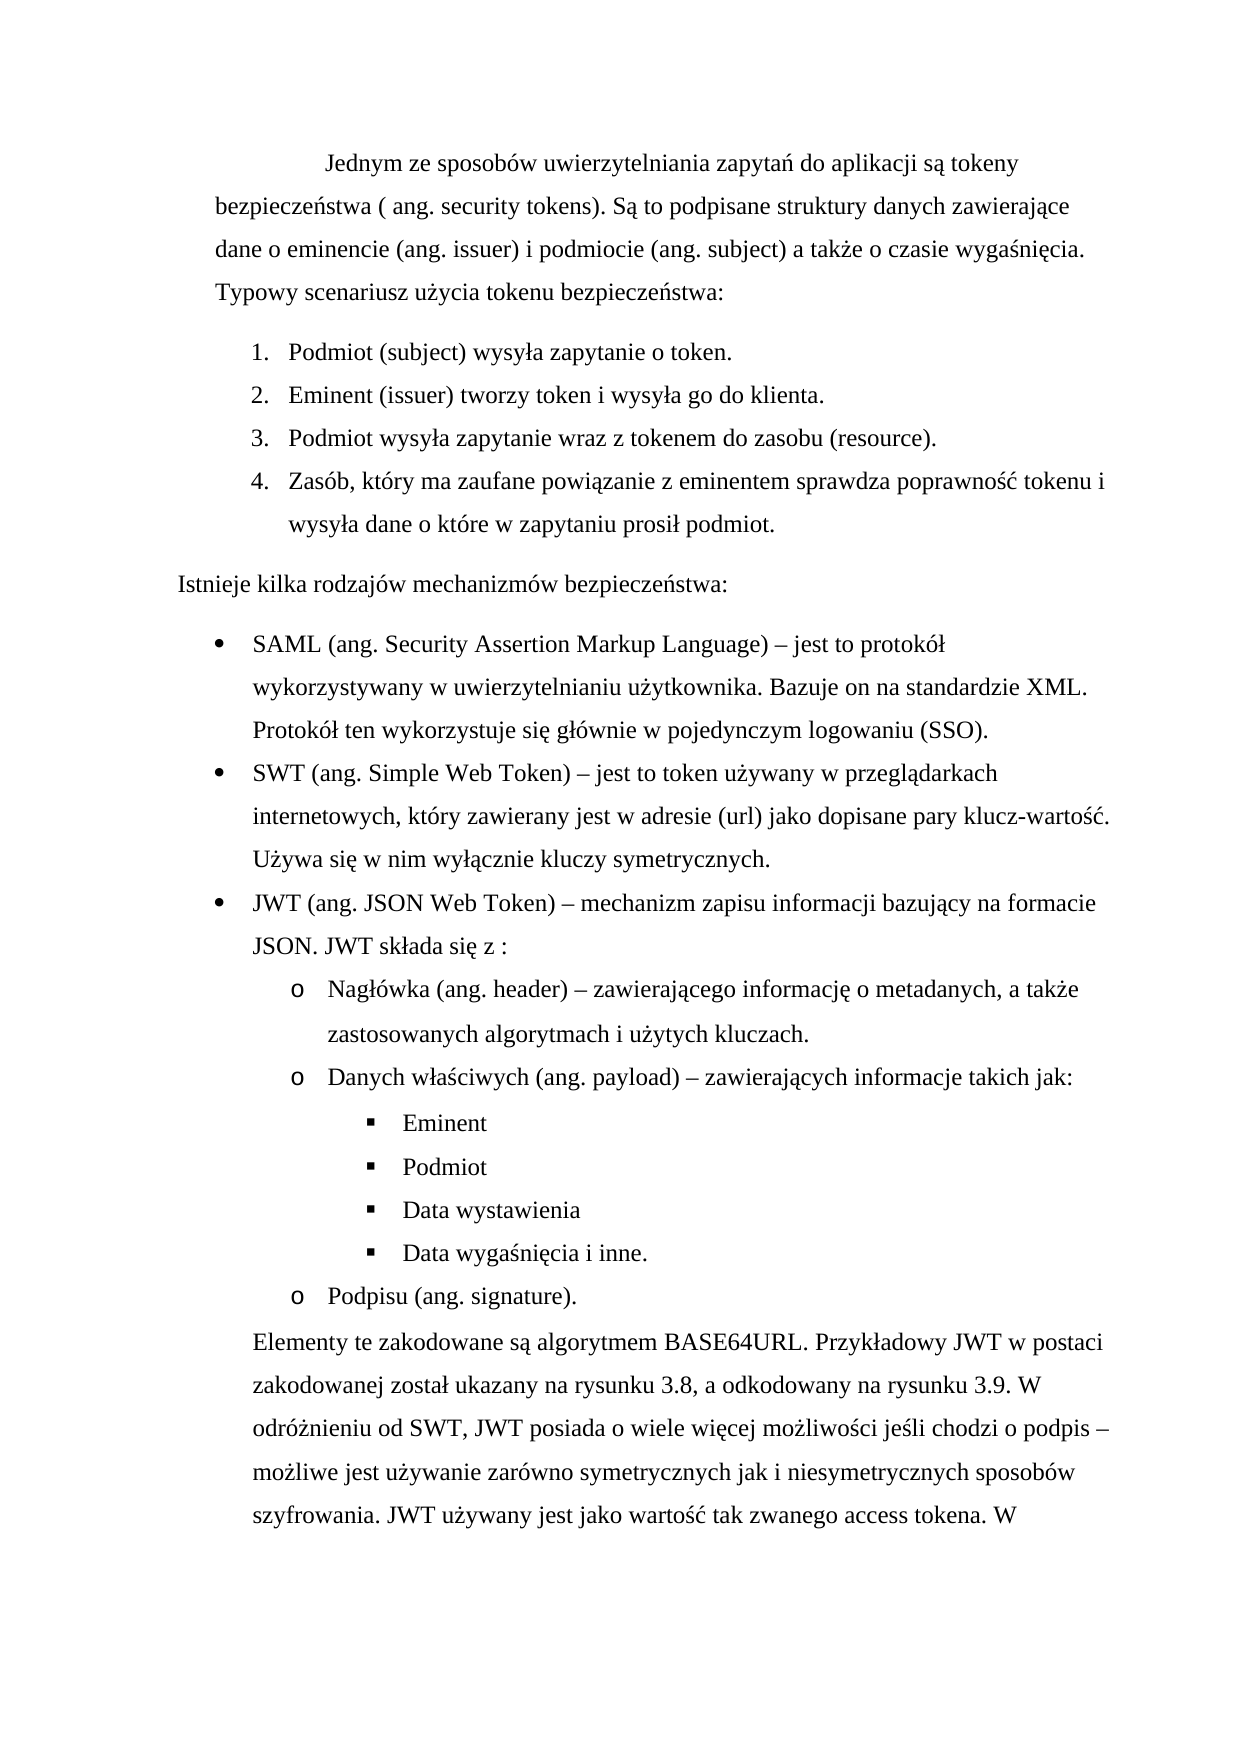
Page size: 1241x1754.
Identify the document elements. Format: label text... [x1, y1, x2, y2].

list Podpisu (ang. signature). [290, 1281, 1122, 1312]
list Podmiot wysyła zapytanie wraz z tokenem do zasobu (resource). [251, 423, 1122, 452]
list Zasób, który ma zaufane powiązanie z eminentem sprawdza poprawność tokenu i wysyła dane o które w zapytaniu prosił podmiot. [251, 466, 1122, 538]
list Eminent (issuer) tworzy token i wysyła go do klienta. [251, 380, 1122, 409]
text Jednym ze sposobów uwierzytelniania zapytań do aplikacji są tokeny bezpieczeństwa ( ang. security tokens). Są to podpisane struktury danych zawierające dane o eminencie (ang. issuer) i podmiocie (ang. subject) a także o czasie wygaśnięcia. Typowy scenariusz użycia tokenu bezpieczeństwa: [215, 148, 1122, 306]
list Danych właściwych (ang. payload) – zawierających informacje takich jak: [290, 1062, 1122, 1093]
text Istnieje kilka rodzajów mechanizmów bezpieczeństwa: [177, 569, 1122, 598]
list Nagłówka (ang. header) – zawierającego informację o metadanych, a także zastosowanych algorytmach i użytych kluczach. [290, 974, 1122, 1048]
list Data wygaśnięcia i inne. [365, 1238, 1122, 1267]
list Eminent [365, 1108, 1122, 1137]
list Podmiot (subject) wysyła zapytanie o token. [251, 337, 1122, 366]
list JWT (ang. JSON Web Token) – mechanizm zapisu informacji bazujący na formacie JSON. JWT składa się z : [215, 888, 1122, 959]
list Podmiot [365, 1152, 1122, 1180]
list Data wystawienia [365, 1195, 1122, 1223]
list SAML (ang. Security Assertion Markup Language) – jest to protokół wykorzystywany w uwierzytelnianiu użytkownika. Bazuje on na standardzie XML. Protokół ten wykorzystuje się głównie w pojedynczym logowaniu (SSO). [215, 629, 1122, 744]
list SWT (ang. Simple Web Token) – jest to token używany w przeglądarkach internetowych, który zawierany jest w adresie (url) jako dopisane pary klucz-wartość. Używa się w nim wyłącznie kluczy symetrycznych. [215, 758, 1122, 873]
